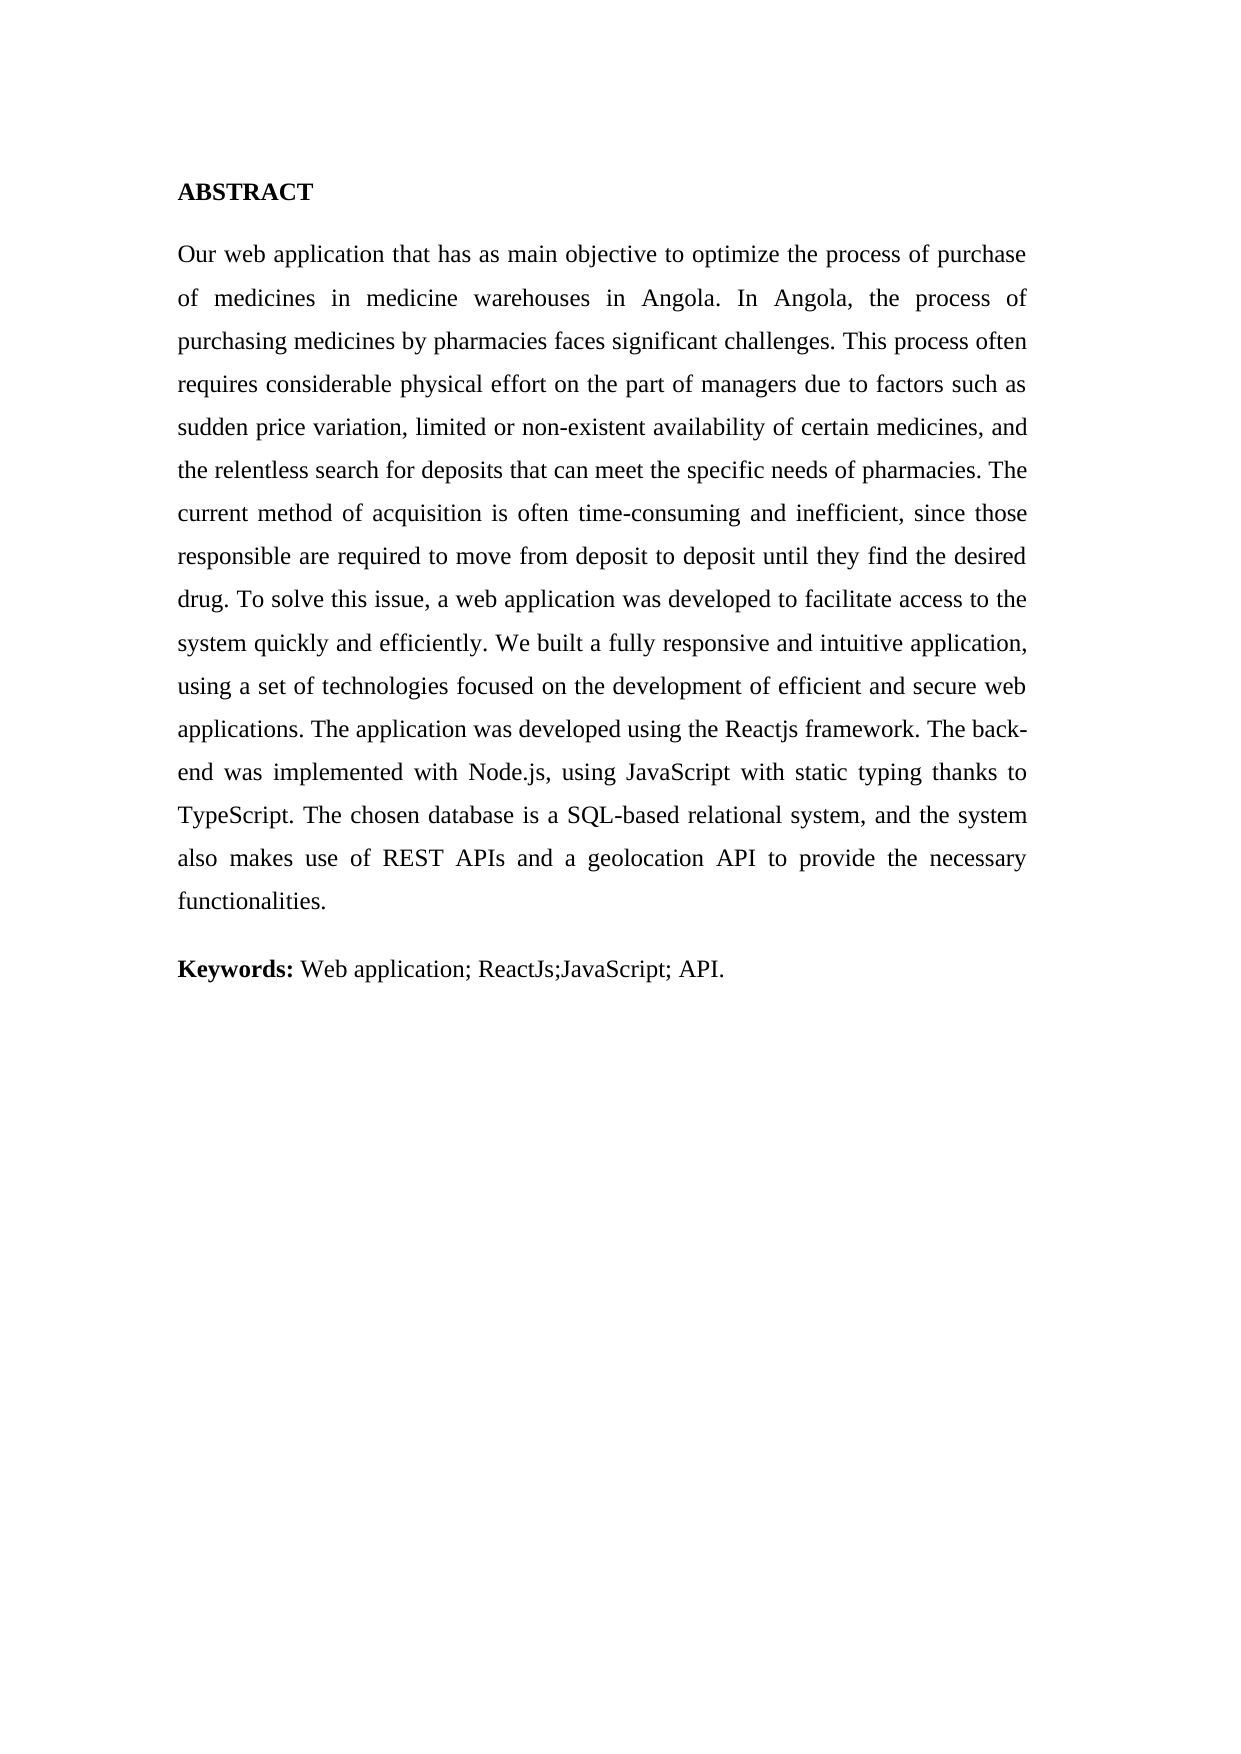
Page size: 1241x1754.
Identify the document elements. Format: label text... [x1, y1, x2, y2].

text Keywords: Web application; ReactJs;JavaScript; API. [177, 954, 1028, 983]
text Our web application that has as main objective to optimize the process of purchase of medicines in medicine warehouses in Angola. In Angola, the process of purchasing medicines by pharmacies faces significant challenges. This process often requires considerable physical effort on the part of managers due to factors such as sudden price variation, limited or non-existent availability of certain medicines, and the relentless search for deposits that can meet the specific needs of pharmacies. The current method of acquisition is often time-consuming and inefficient, since those responsible are required to move from deposit to deposit until they find the desired drug. To solve this issue, a web application was developed to facilitate access to the system quickly and efficiently. We built a fully responsive and intuitive application, using a set of technologies focused on the development of efficient and secure web applications. The application was developed using the Reactjs framework. The back-end was implemented with Node.js, using JavaScript with static typing thanks to TypeScript. The chosen database is a SQL-based relational system, and the system also makes use of REST APIs and a geolocation API to provide the necessary functionalities. [177, 239, 1028, 915]
subtitle ABSTRACT [177, 177, 1064, 206]
